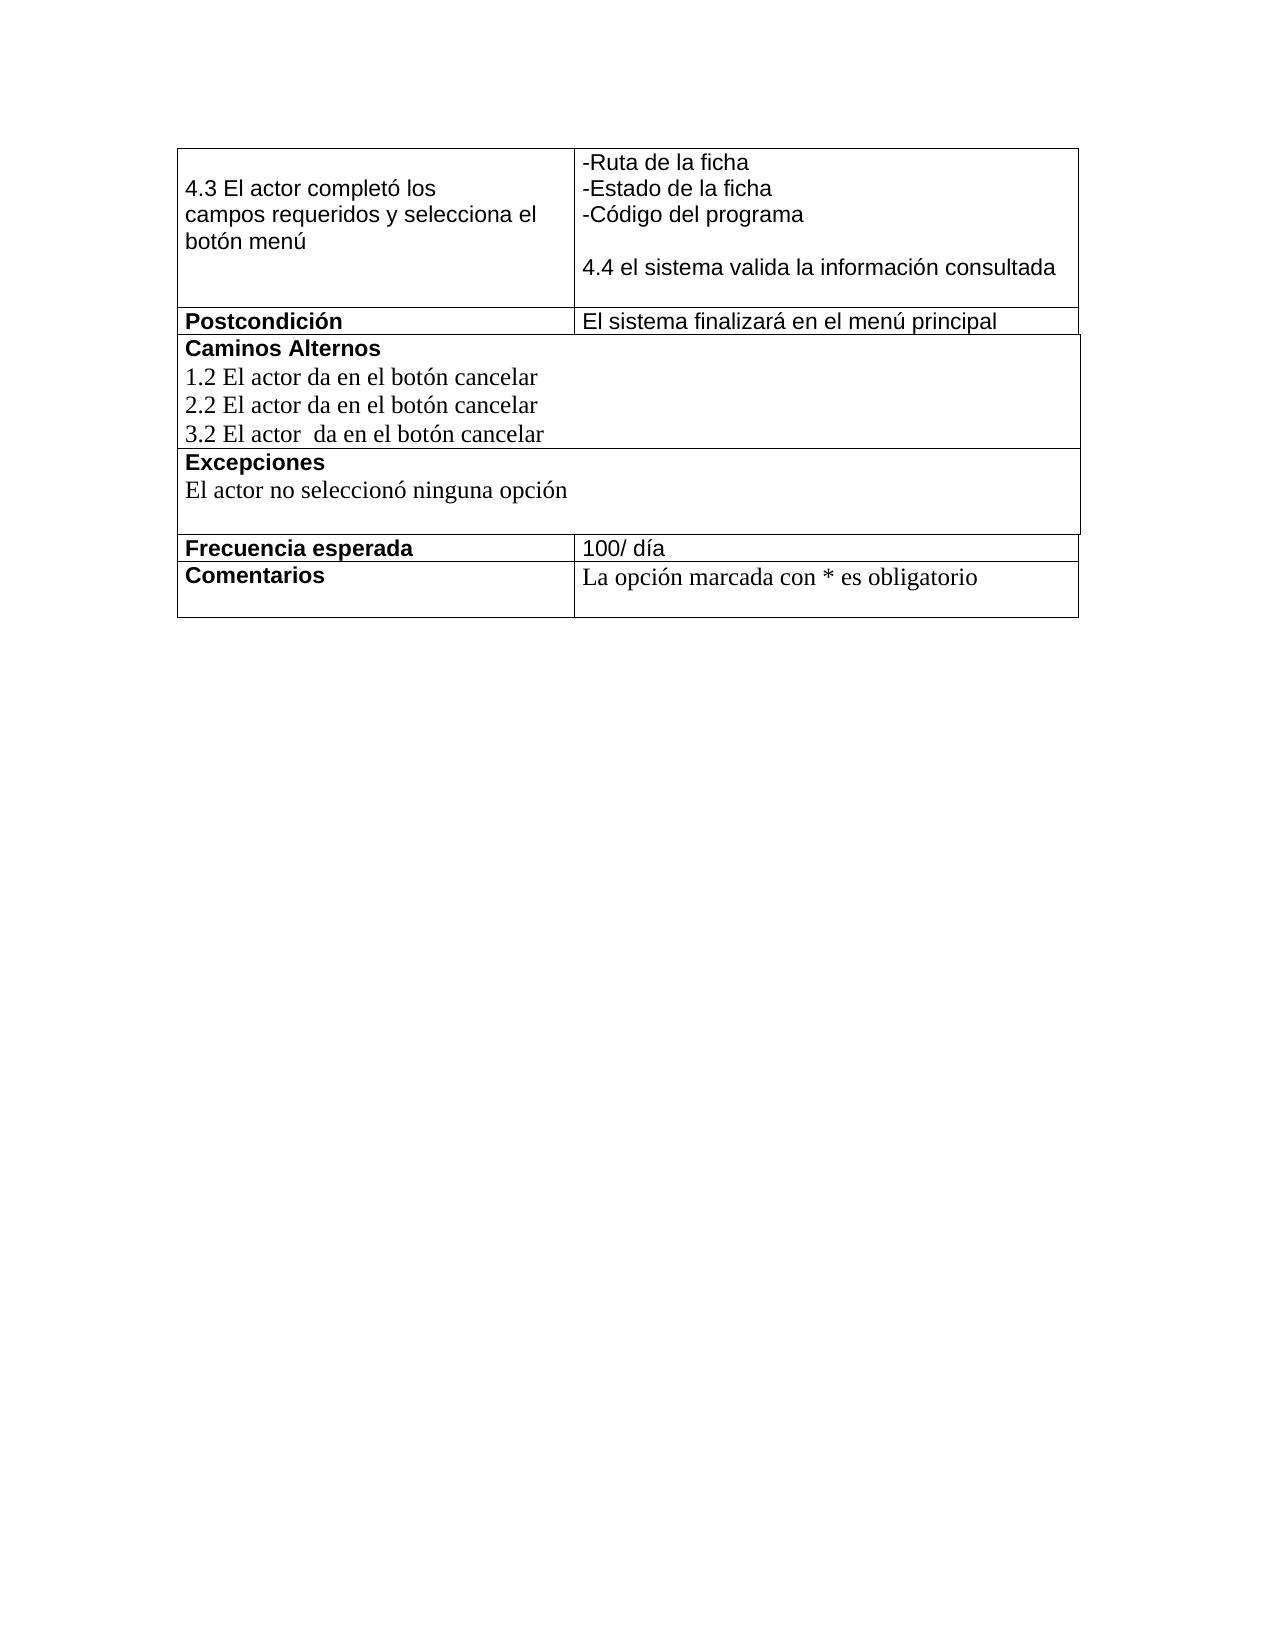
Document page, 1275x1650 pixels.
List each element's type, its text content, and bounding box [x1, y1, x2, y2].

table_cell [575, 149, 1078, 307]
table_cell La opción marcada con * es obligatorio [575, 562, 1078, 617]
table_cell Comentarios [178, 562, 574, 617]
table_cell Postcondición [178, 308, 574, 334]
table_cell El sistema finalizará en el menú principal [575, 308, 1078, 334]
table_cell 100/ día [575, 535, 1078, 561]
table_cell Excepciones El actor no seleccionó ninguna opción [178, 449, 1080, 533]
table_cell Caminos Alternos 1.2 El actor da en el botón cancelar 2.2 El actor da en el botón cancelar 3.2 El actor da en el botón cancelar [178, 335, 1080, 448]
table_cell Frecuencia esperada [178, 535, 574, 561]
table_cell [178, 149, 574, 307]
